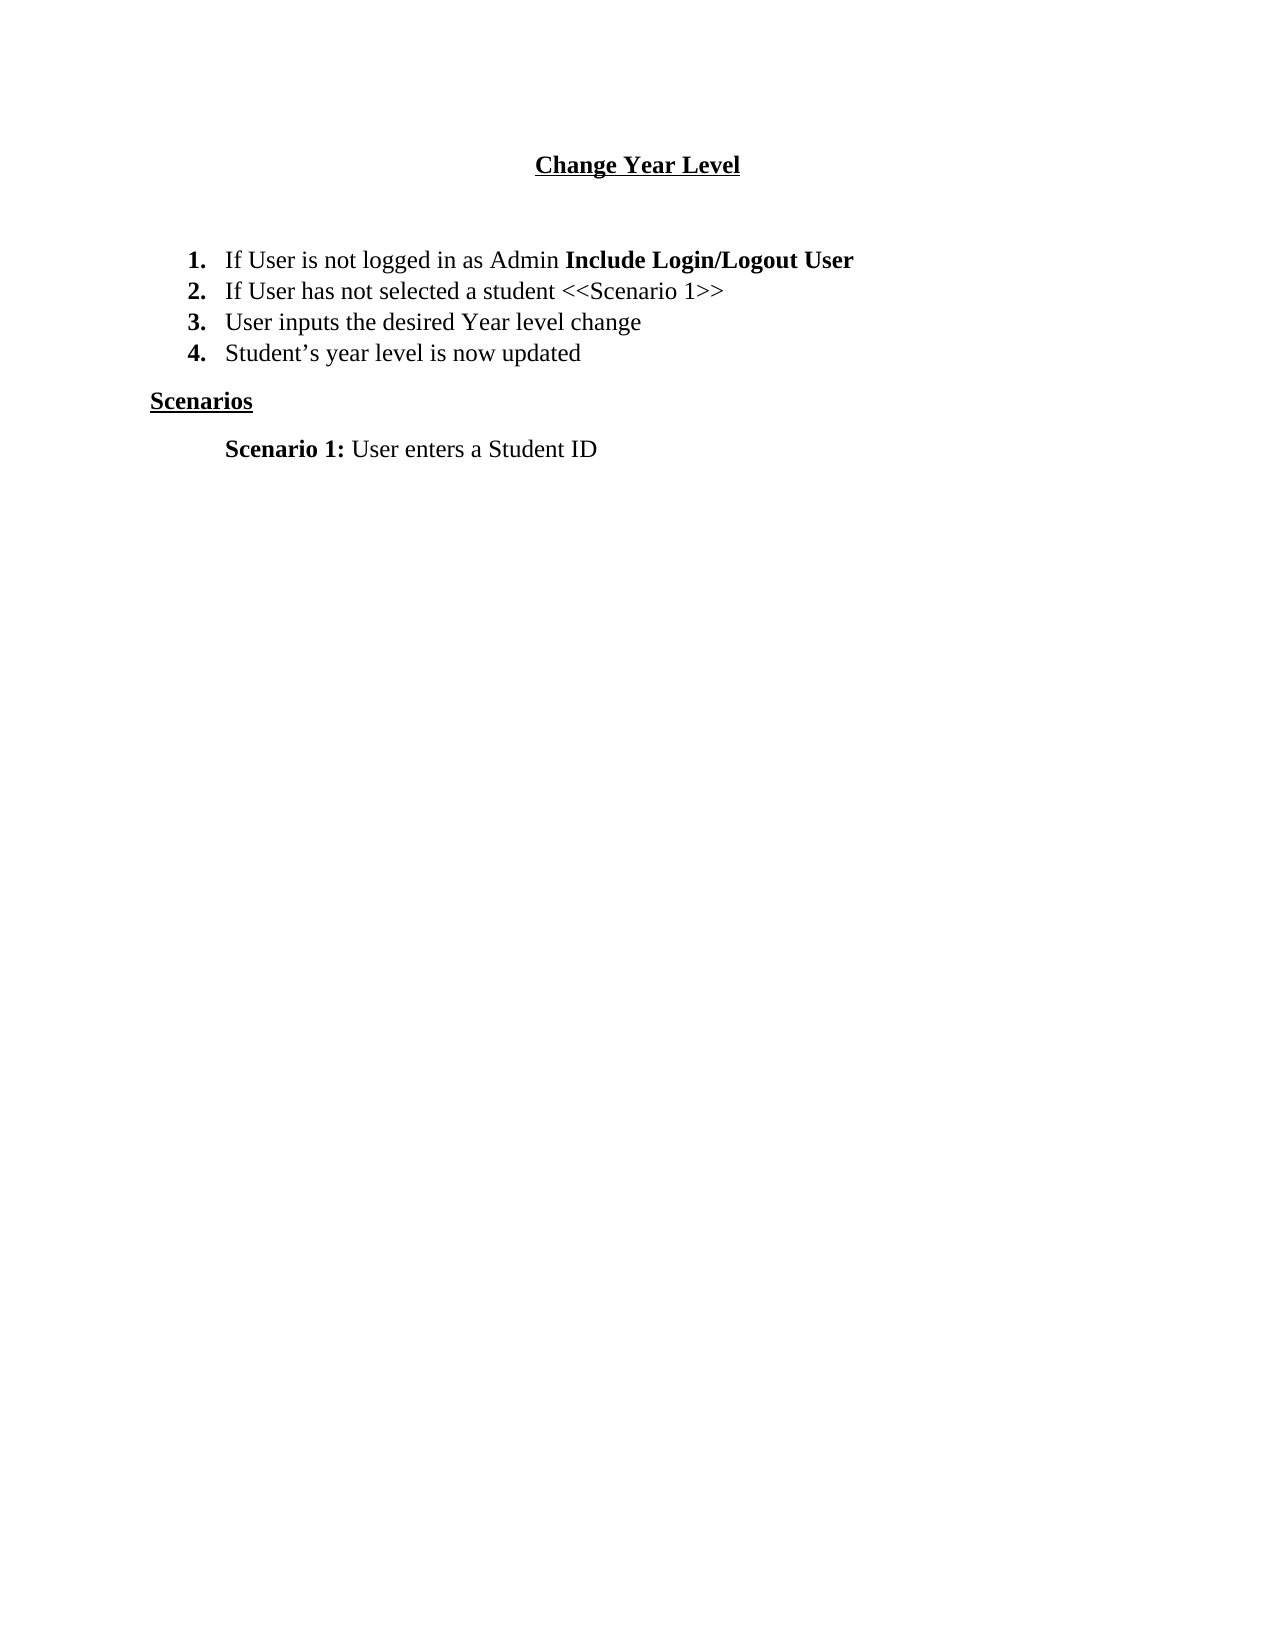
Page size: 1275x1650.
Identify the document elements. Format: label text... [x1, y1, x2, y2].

text Scenario 1: User enters a Student ID [150, 434, 1125, 463]
list User inputs the desired Year level change [187, 307, 1125, 336]
text Scenarios [150, 386, 1125, 415]
list If User is not logged in as Admin Include Login/Logout User [187, 245, 1125, 274]
list If User has not selected a student <<Scenario 1>> [187, 276, 1125, 305]
list Student’s year level is now updated [187, 338, 1125, 367]
text Change Year Level [150, 150, 1125, 179]
